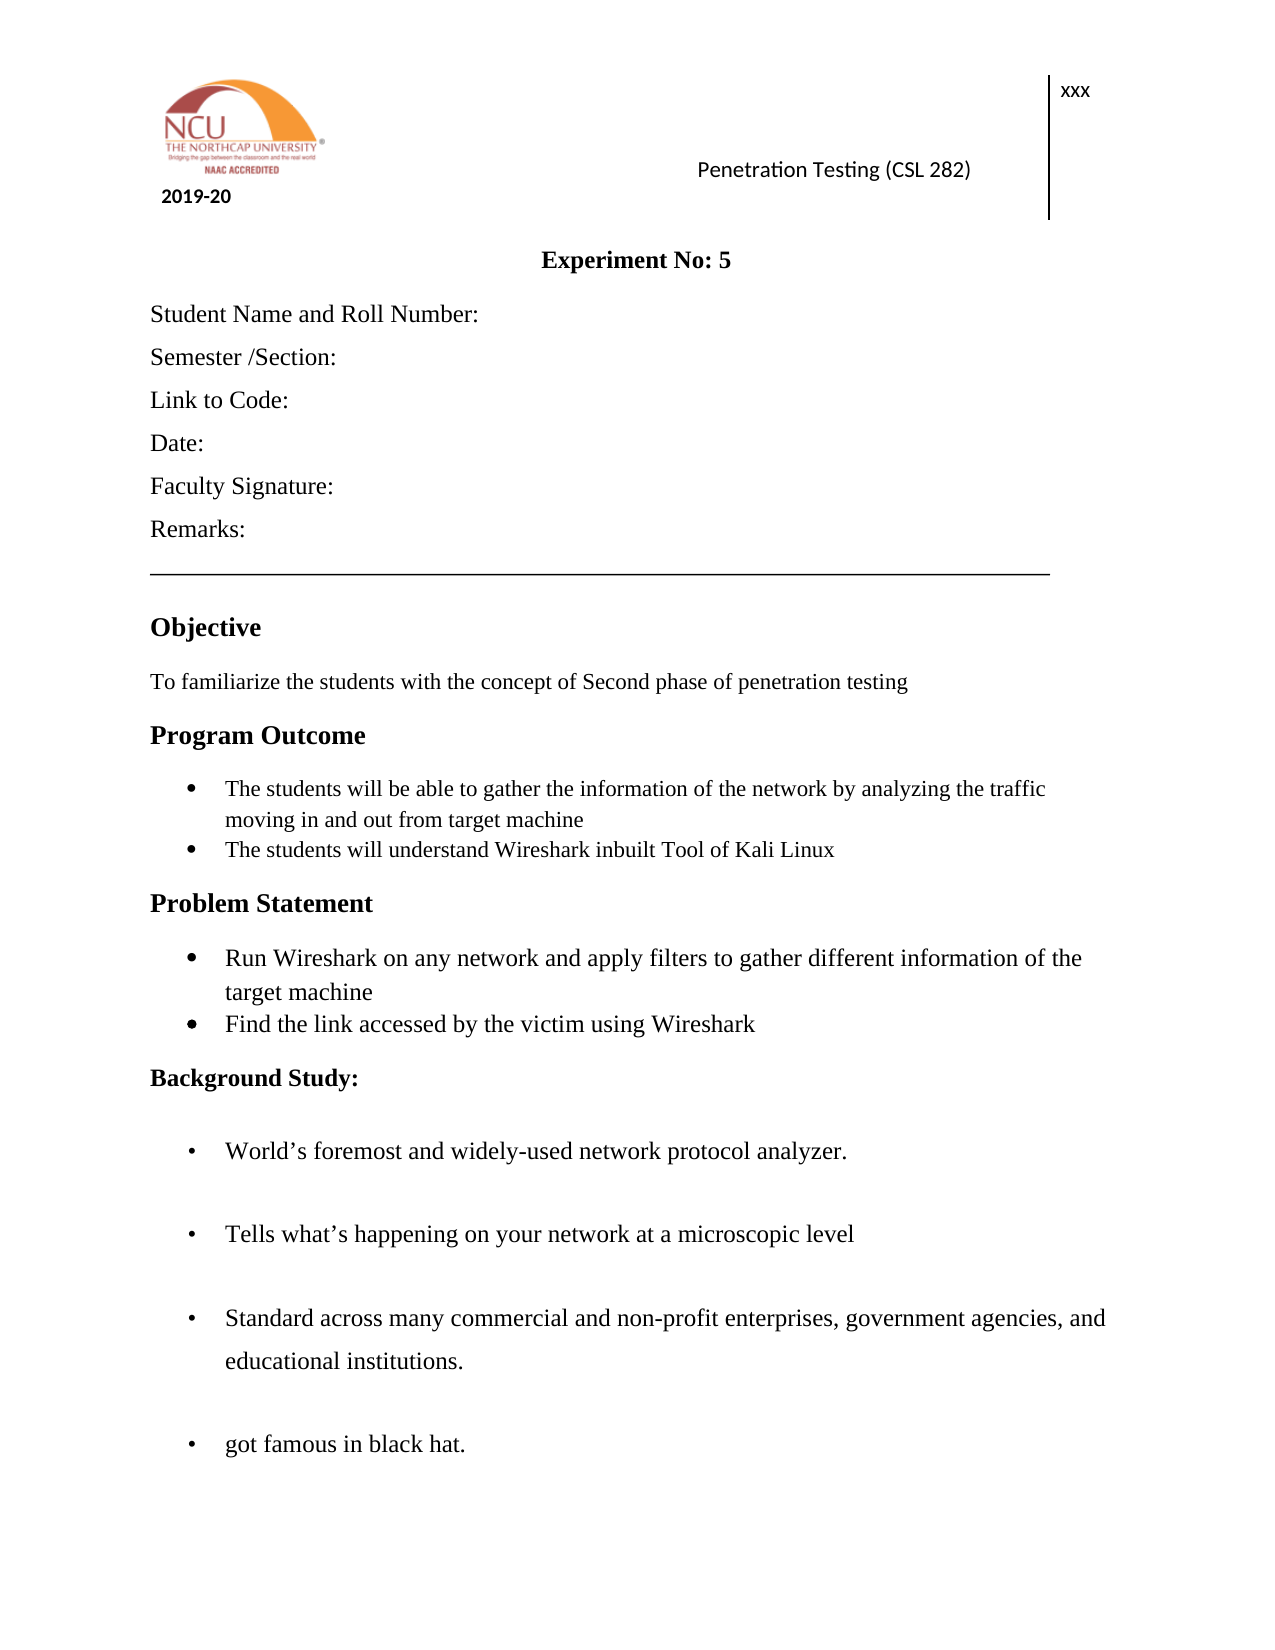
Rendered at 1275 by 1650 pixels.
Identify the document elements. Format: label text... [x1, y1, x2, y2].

list The students will understand Wireshark inbuilt Tool of Kali Linux [187, 836, 1122, 862]
text Remarks: [150, 514, 1122, 543]
list Standard across many commercial and non-profit enterprises, government agencies, and educational institutions. [187, 1303, 1122, 1374]
list World’s foremost and widely-used network protocol analyzer. [187, 1136, 1122, 1165]
text Program Outcome [150, 719, 1122, 750]
text Faculty Signature: [150, 471, 1122, 500]
text Semester /Section: [150, 342, 1122, 371]
subtitle Student Name and Roll Number: [150, 299, 1122, 327]
text To familiarize the students with the concept of Second phase of penetration testing [150, 668, 1122, 694]
text Background Study: [150, 1063, 1122, 1092]
list got famous in black hat. [187, 1429, 1122, 1458]
text Date: [150, 428, 1122, 457]
list Tells what’s happening on your network at a microscopic level [187, 1219, 1122, 1248]
text Experiment No: 5 [150, 245, 1122, 274]
picture [161, 75, 326, 177]
list The students will be able to gather the information of the network by analyzing the traffic moving in and out from target machine [187, 776, 1122, 832]
list Run Wireshark on any network and apply filters to gather different information of the target machine [187, 943, 1122, 1005]
text Objective [150, 611, 1122, 642]
text Problem Statement [150, 887, 1122, 918]
text Link to Code: [150, 385, 1122, 414]
list Find the link accessed by the victim using Wireshark [187, 1009, 1122, 1038]
